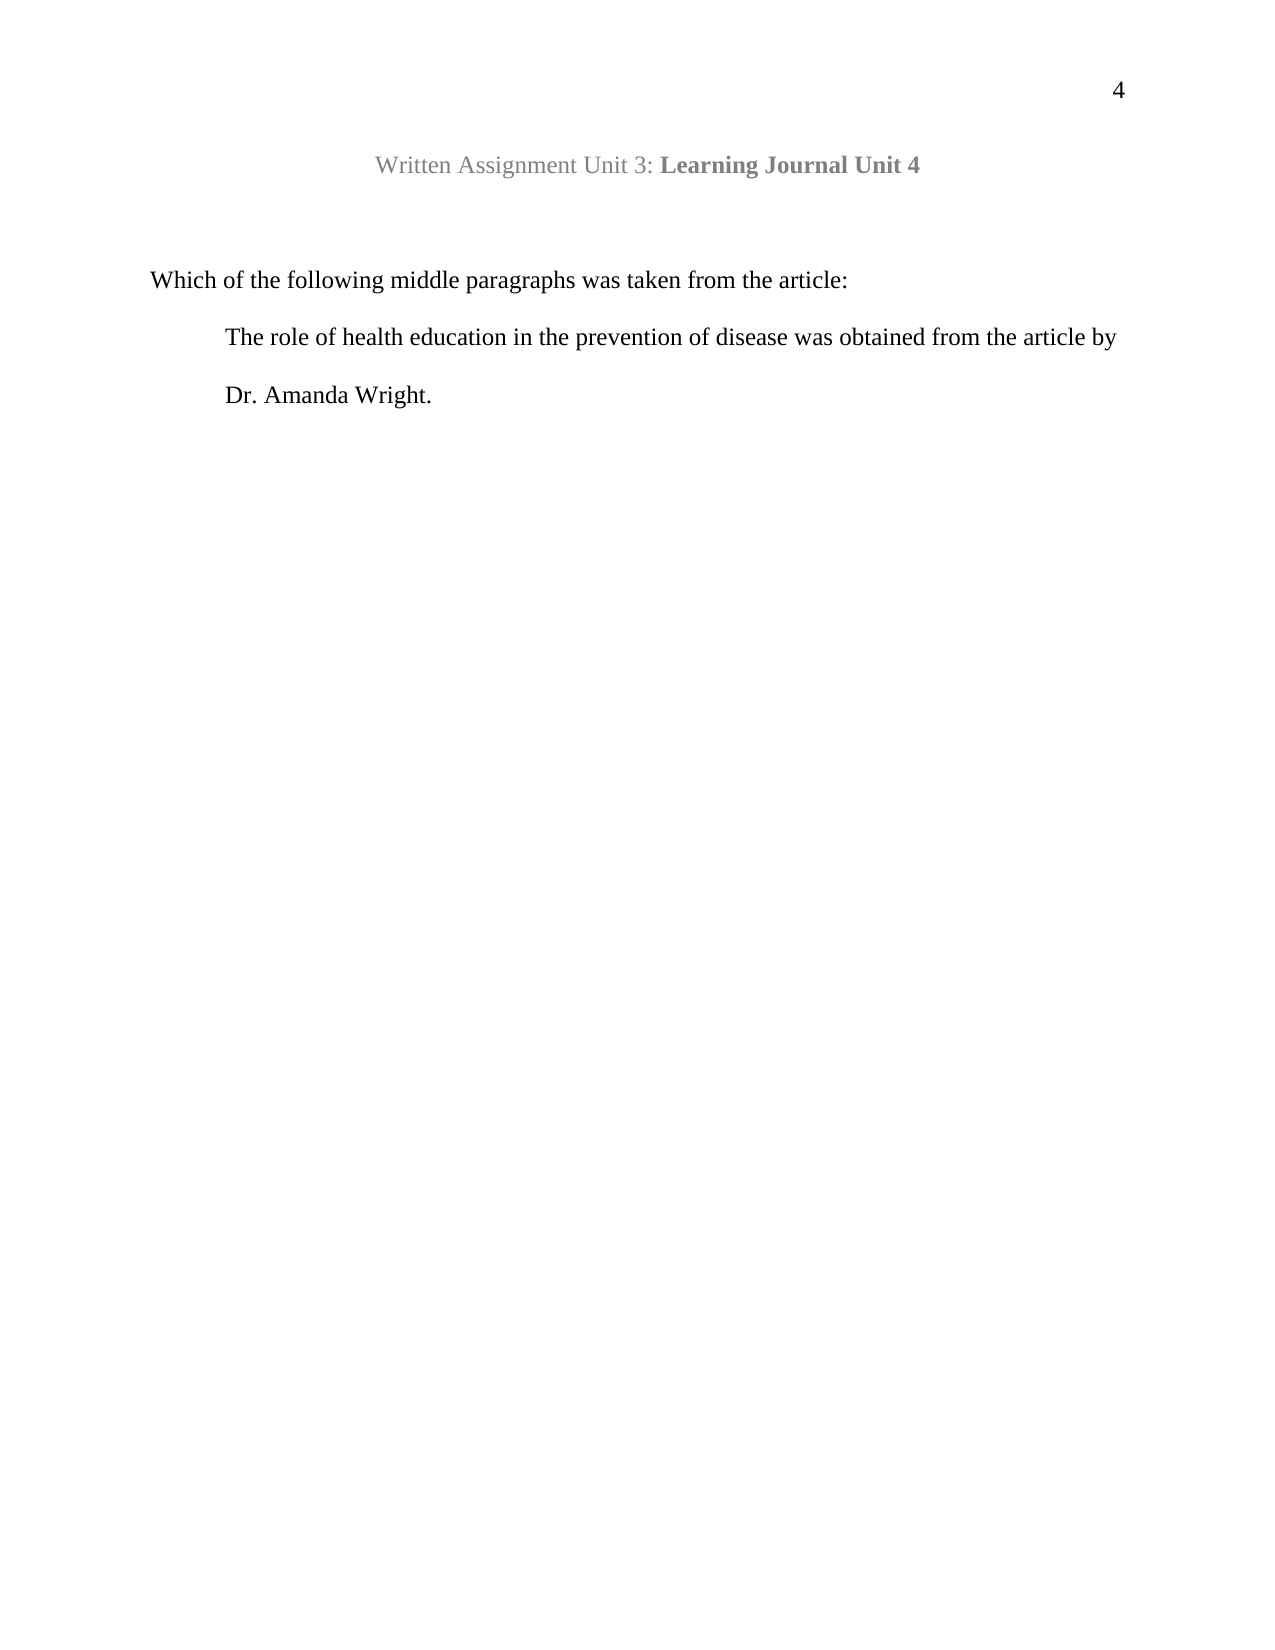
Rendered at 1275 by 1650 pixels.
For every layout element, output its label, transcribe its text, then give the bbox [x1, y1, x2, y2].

text Written Assignment Unit 3: Learning Journal Unit 4 [150, 150, 1125, 179]
text Which of the following middle paragraphs was taken from the article: The role of health education in the prevention of disease was obtained from the article by Dr. Amanda Wright. [150, 265, 1125, 409]
